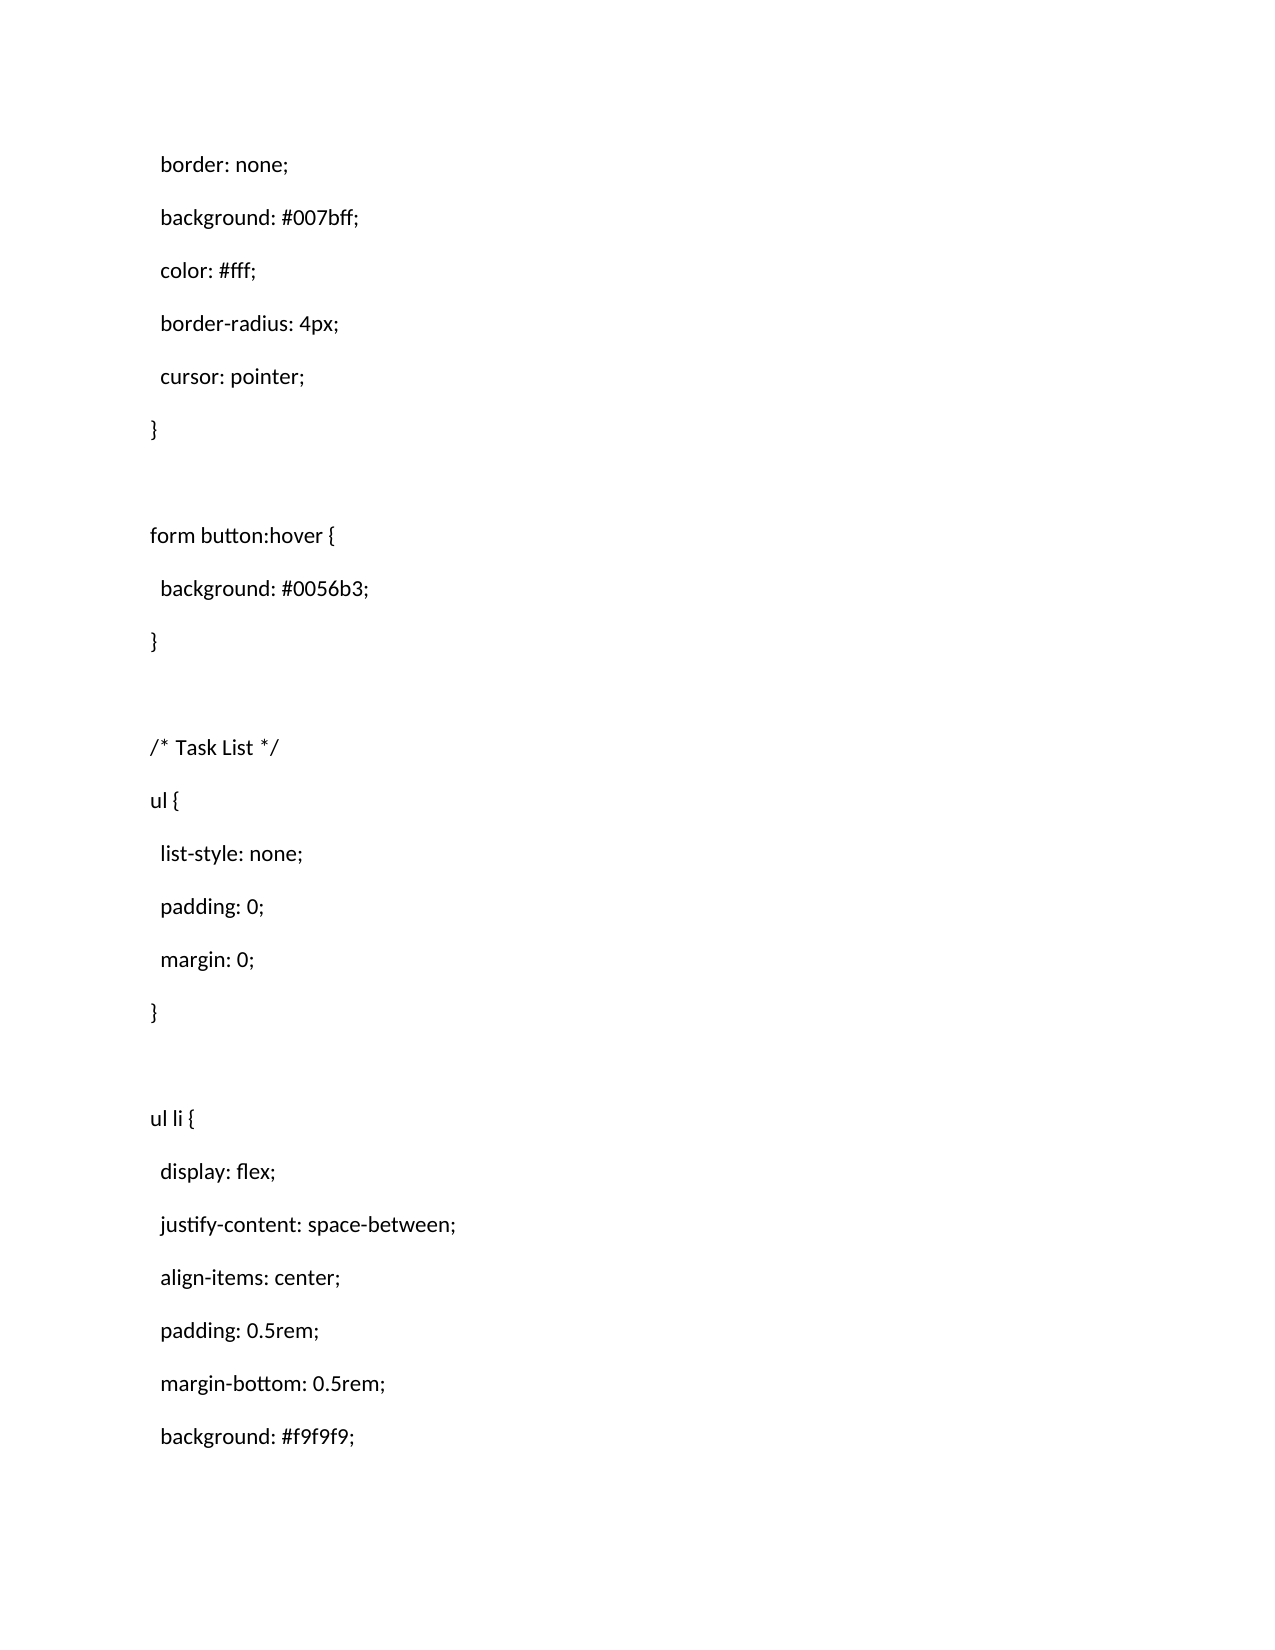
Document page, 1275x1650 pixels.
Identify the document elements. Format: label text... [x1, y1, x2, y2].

text background: #f9f9f9; [150, 1422, 1125, 1451]
text list-style: none; [150, 839, 1125, 867]
text display: flex; [150, 1157, 1125, 1185]
text cursor: pointer; [150, 362, 1125, 390]
text background: #007bff; [150, 203, 1125, 231]
text } [150, 998, 1125, 1026]
text /* Task List */ [150, 733, 1125, 761]
text padding: 0.5rem; [150, 1316, 1125, 1344]
text padding: 0; [150, 892, 1125, 920]
text ul li { [150, 1104, 1125, 1132]
text margin: 0; [150, 945, 1125, 973]
text justify-content: space-between; [150, 1210, 1125, 1238]
text border: none; [150, 150, 1125, 178]
text } [150, 415, 1125, 443]
text } [150, 627, 1125, 655]
text color: #fff; [150, 256, 1125, 284]
text background: #0056b3; [150, 574, 1125, 602]
text ul { [150, 786, 1125, 814]
text margin-bottom: 0.5rem; [150, 1369, 1125, 1397]
text border-radius: 4px; [150, 309, 1125, 337]
text form button:hover { [150, 521, 1125, 549]
text align-items: center; [150, 1263, 1125, 1291]
